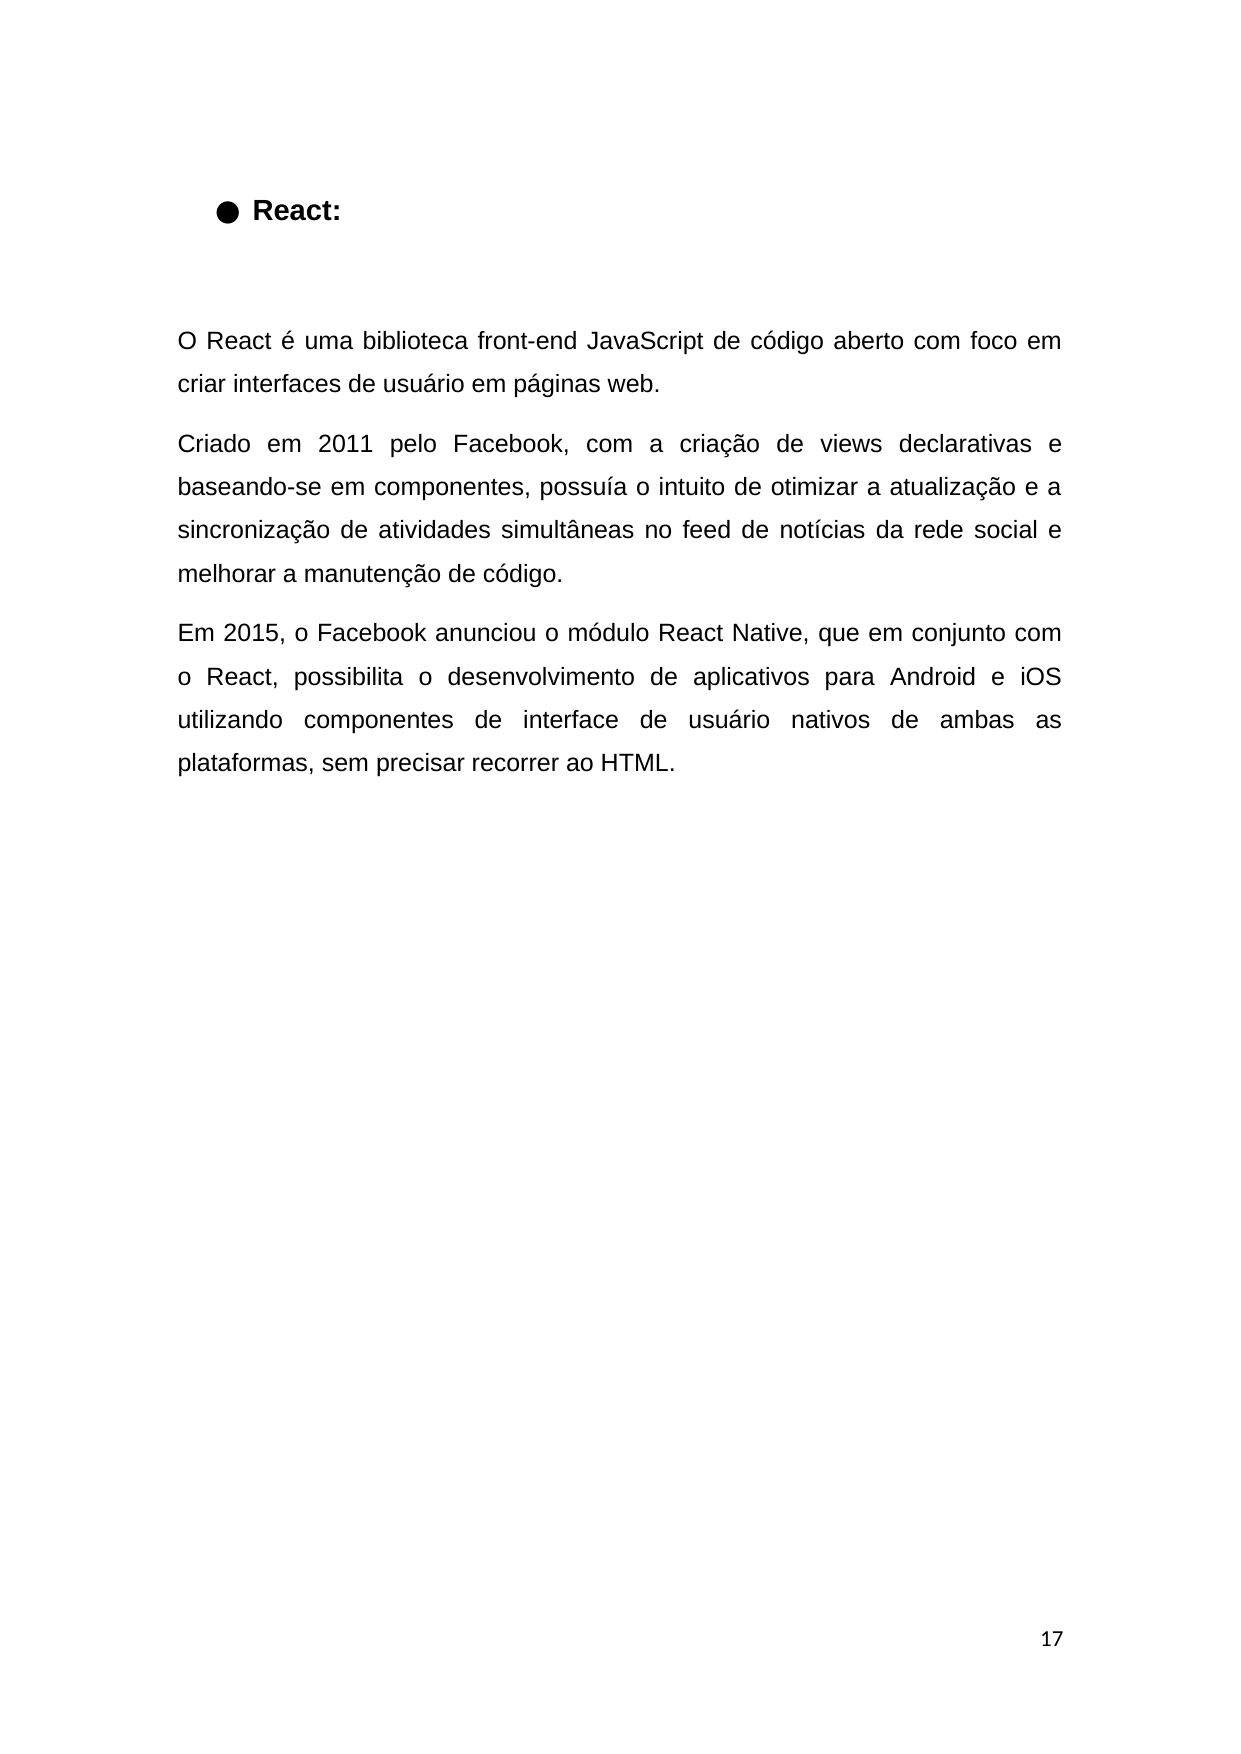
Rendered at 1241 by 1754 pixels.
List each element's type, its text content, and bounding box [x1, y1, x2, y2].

text Criado em 2011 pelo Facebook, com a criação de views declarativas e baseando-se em componentes, possuía o intuito de otimizar a atualização e a sincronização de atividades simultâneas no feed de notícias da rede social e melhorar a manutenção de código. [177, 429, 1063, 587]
text Em 2015, o Facebook anunciou o módulo React Native, que em conjunto com o React, possibilita o desenvolvimento de aplicativos para Android e iOS utilizando componentes de interface de usuário nativos de ambas as plataformas, sem precisar recorrer ao HTML. [177, 618, 1063, 776]
subtitle React: [215, 177, 1063, 237]
text O React é uma biblioteca front-end JavaScript de código aberto com foco em criar interfaces de usuário em páginas web. [177, 326, 1063, 398]
